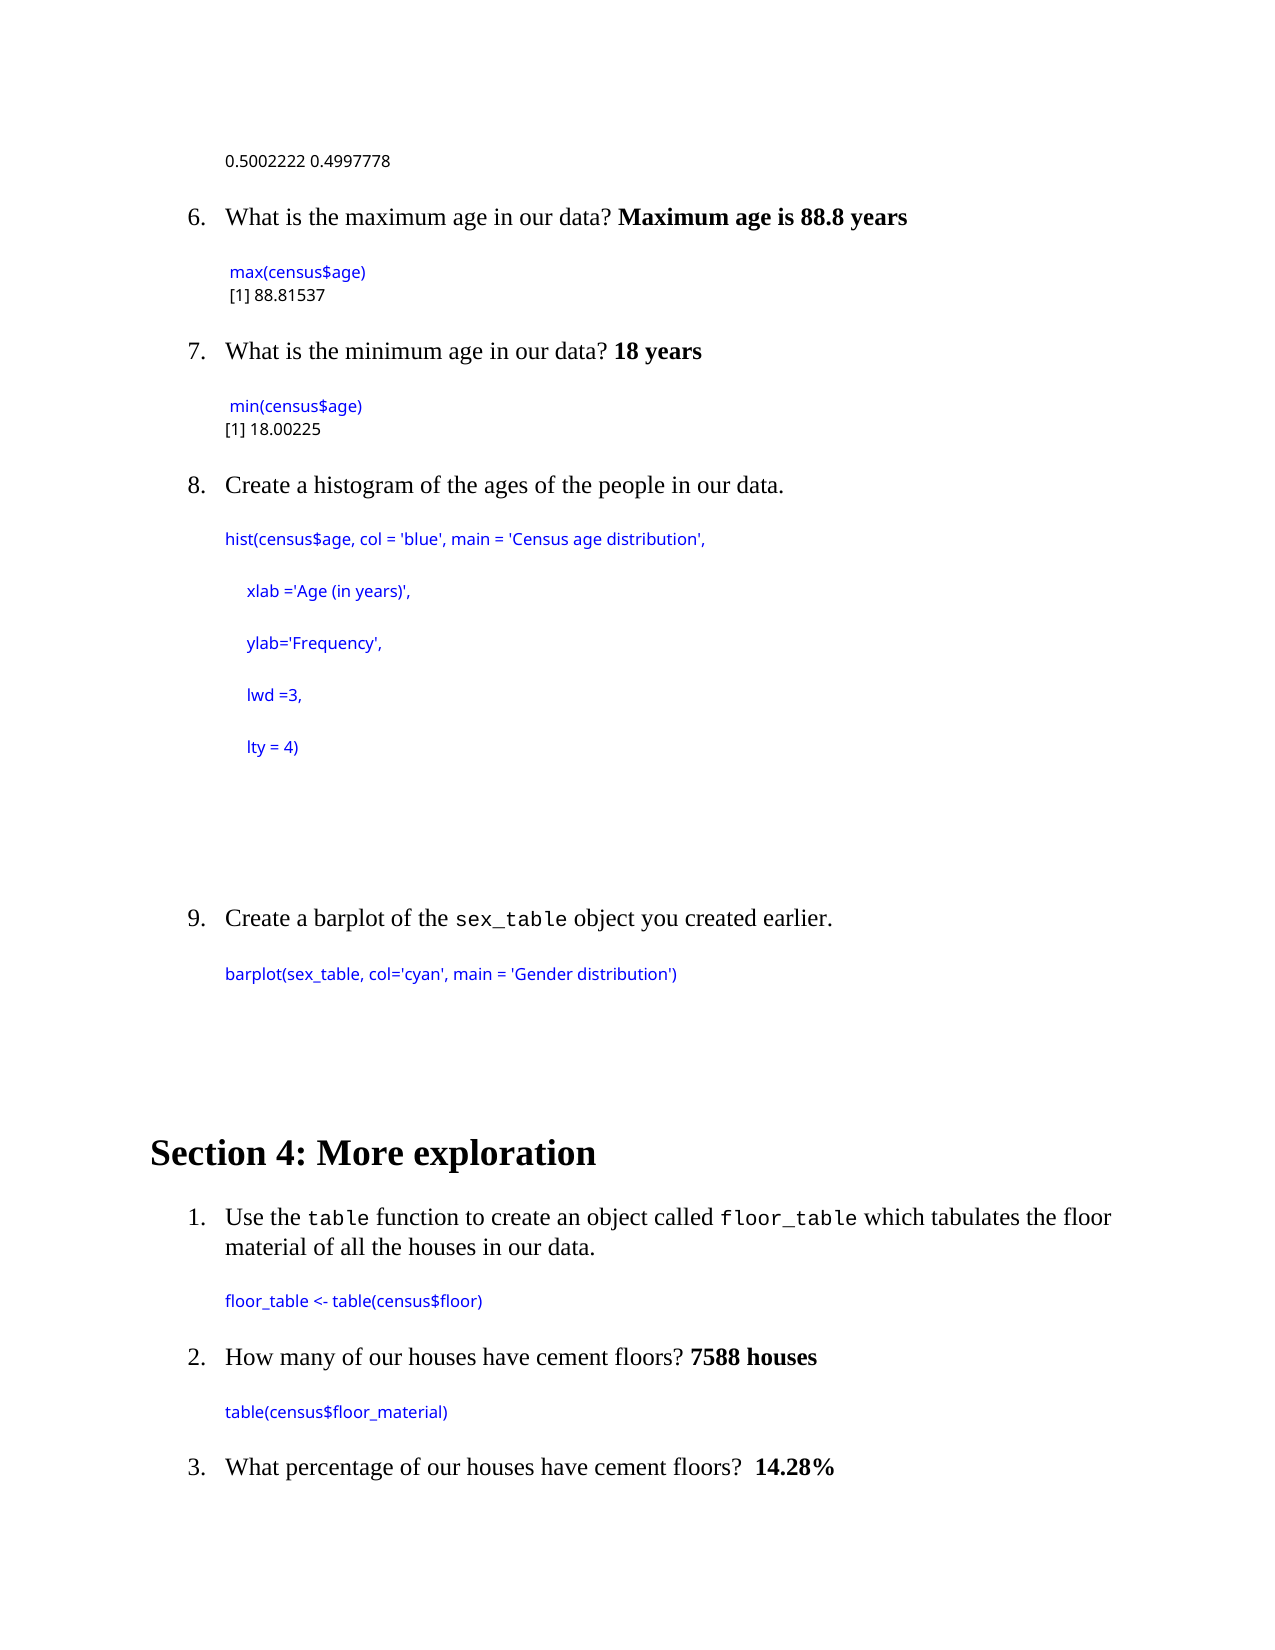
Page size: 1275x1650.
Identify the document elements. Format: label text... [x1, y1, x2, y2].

text floor_table <- table(census$floor) [225, 1290, 1125, 1313]
list What is the minimum age in our data? 18 years [187, 336, 1125, 364]
text [1] 18.00225 [225, 417, 1125, 441]
list Create a barplot of the sex_table object you created earlier. [187, 903, 1125, 932]
text barplot(sex_table, col='cyan', main = 'Gender distribution') [225, 962, 1125, 985]
list Use the table function to create an object called floor_table which tabulates the floor material of all the houses in our data. [187, 1202, 1125, 1261]
text min(census$age) [225, 394, 1125, 417]
text lwd =3, [225, 683, 1125, 706]
list 0.5002222 0.4997778 [225, 150, 1125, 173]
text [1] 88.81537 [225, 283, 1125, 307]
text lty = 4) [225, 735, 1125, 758]
text Section 4: More exploration [150, 1130, 1125, 1173]
text table(census$floor_material) [225, 1400, 1125, 1423]
list What percentage of our houses have cement floors? 14.28% [187, 1452, 1125, 1481]
text xlab ='Age (in years)', [225, 579, 1125, 602]
list Create a histogram of the ages of the people in our data. [187, 470, 1125, 498]
list What is the maximum age in our data? Maximum age is 88.8 years [187, 202, 1125, 231]
text ylab='Frequency', [225, 631, 1125, 654]
list How many of our houses have cement floors? 7588 houses [187, 1342, 1125, 1371]
text hist(census$age, col = 'blue', main = 'Census age distribution', [225, 528, 1125, 550]
text max(census$age) [225, 260, 1125, 283]
